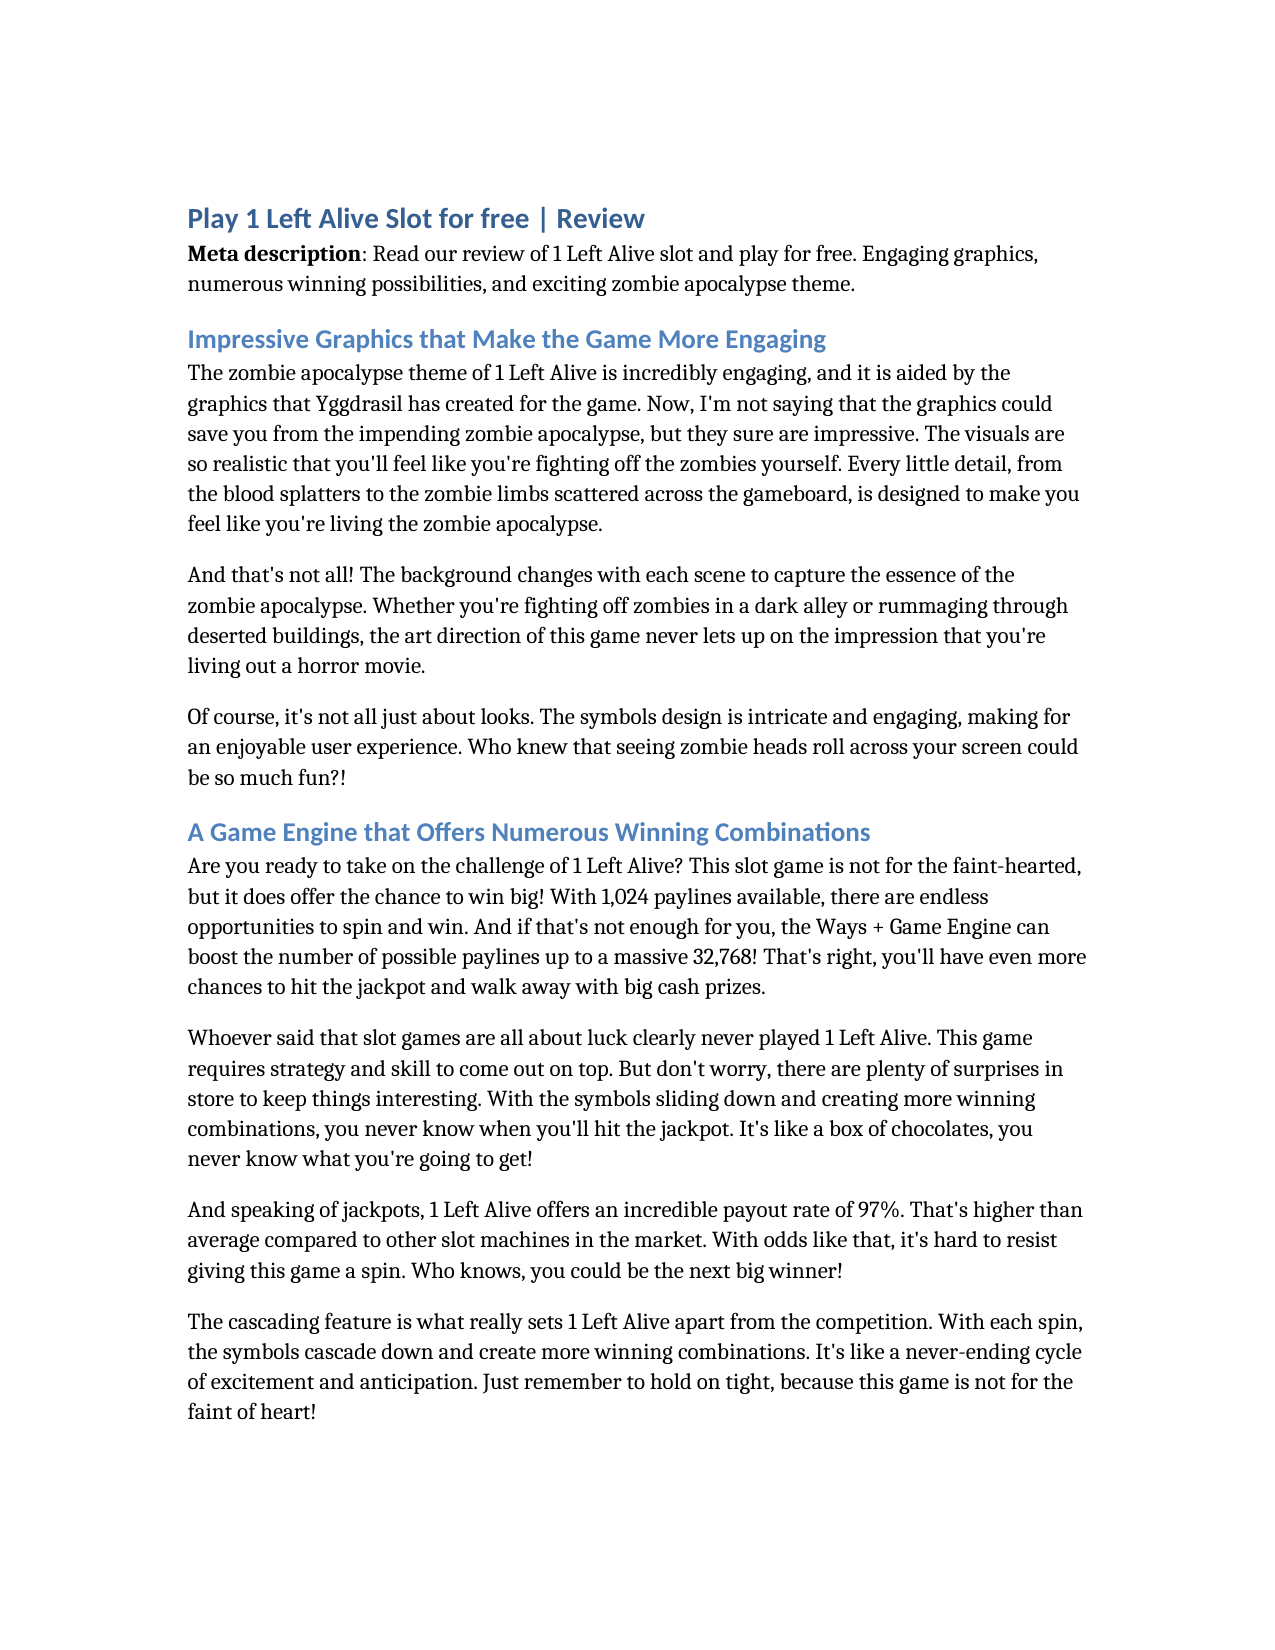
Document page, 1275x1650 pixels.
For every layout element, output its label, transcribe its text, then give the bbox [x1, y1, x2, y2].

subtitle Impressive Graphics that Make the Game More Engaging [187, 322, 1087, 355]
text Meta description: Read our review of 1 Left Alive slot and play for free. Engaging graphics, numerous winning possibilities, and exciting zombie apocalypse theme. [187, 241, 1087, 297]
text The cascading feature is what really sets 1 Left Alive apart from the competition. With each spin, the symbols cascade down and create more winning combinations. It's like a never-ending cycle of excitement and anticipation. Just remember to hold on tight, because this game is not for the faint of heart! [187, 1308, 1087, 1425]
text Whoever said that slot games are all about luck clearly never played 1 Left Alive. This game requires strategy and skill to come out on top. But don't worry, there are plenty of surprises in store to keep things interesting. With the symbols sliding down and creating more winning combinations, you never know when you'll hit the jackpot. It's like a box of chocolates, you never know what you're going to get! [187, 1025, 1087, 1172]
text And that's not all! The background changes with each scene to capture the essence of the zombie apocalypse. Whether you're fighting off zombies in a dark alley or rummaging through deserted buildings, the art direction of this game never lets up on the impression that you're living out a horror movie. [187, 562, 1087, 679]
text The zombie apocalypse theme of 1 Left Alive is incredibly engaging, and it is aided by the graphics that Yggdrasil has created for the game. Now, I'm not saying that the graphics could save you from the impending zombie apocalypse, but they sure are impressive. The visuals are so realistic that you'll feel like you're fighting off the zombies yourself. Every little detail, from the blood splatters to the zombie limbs scattered across the gameboard, is designed to make you feel like you're living the zombie apocalypse. [187, 360, 1087, 537]
text Of course, it's not all just about looks. The symbols design is intricate and engaging, making for an enjoyable user experience. Who knew that seeing zombie heads roll across your screen could be so much fun?! [187, 704, 1087, 791]
text And speaking of jackpots, 1 Left Alive offers an incredible payout rate of 97%. That's higher than average compared to other slot machines in the market. With odds like that, it's hard to resist giving this game a spin. Who knows, you could be the next big winner! [187, 1197, 1087, 1284]
text Are you ready to take on the challenge of 1 Left Alive? This slot game is not for the faint-hearted, but it does offer the chance to win big! With 1,024 paylines available, there are endless opportunities to spin and win. And if that's not enough for you, the Ways + Game Engine can boost the number of possible paylines up to a massive 32,768! That's right, you'll have even more chances to hit the jackpot and walk away with big cash prizes. [187, 853, 1087, 1000]
subtitle Play 1 Left Alive Slot for free | Review [187, 200, 1087, 236]
subtitle A Game Engine that Offers Numerous Winning Combinations [187, 815, 1087, 848]
